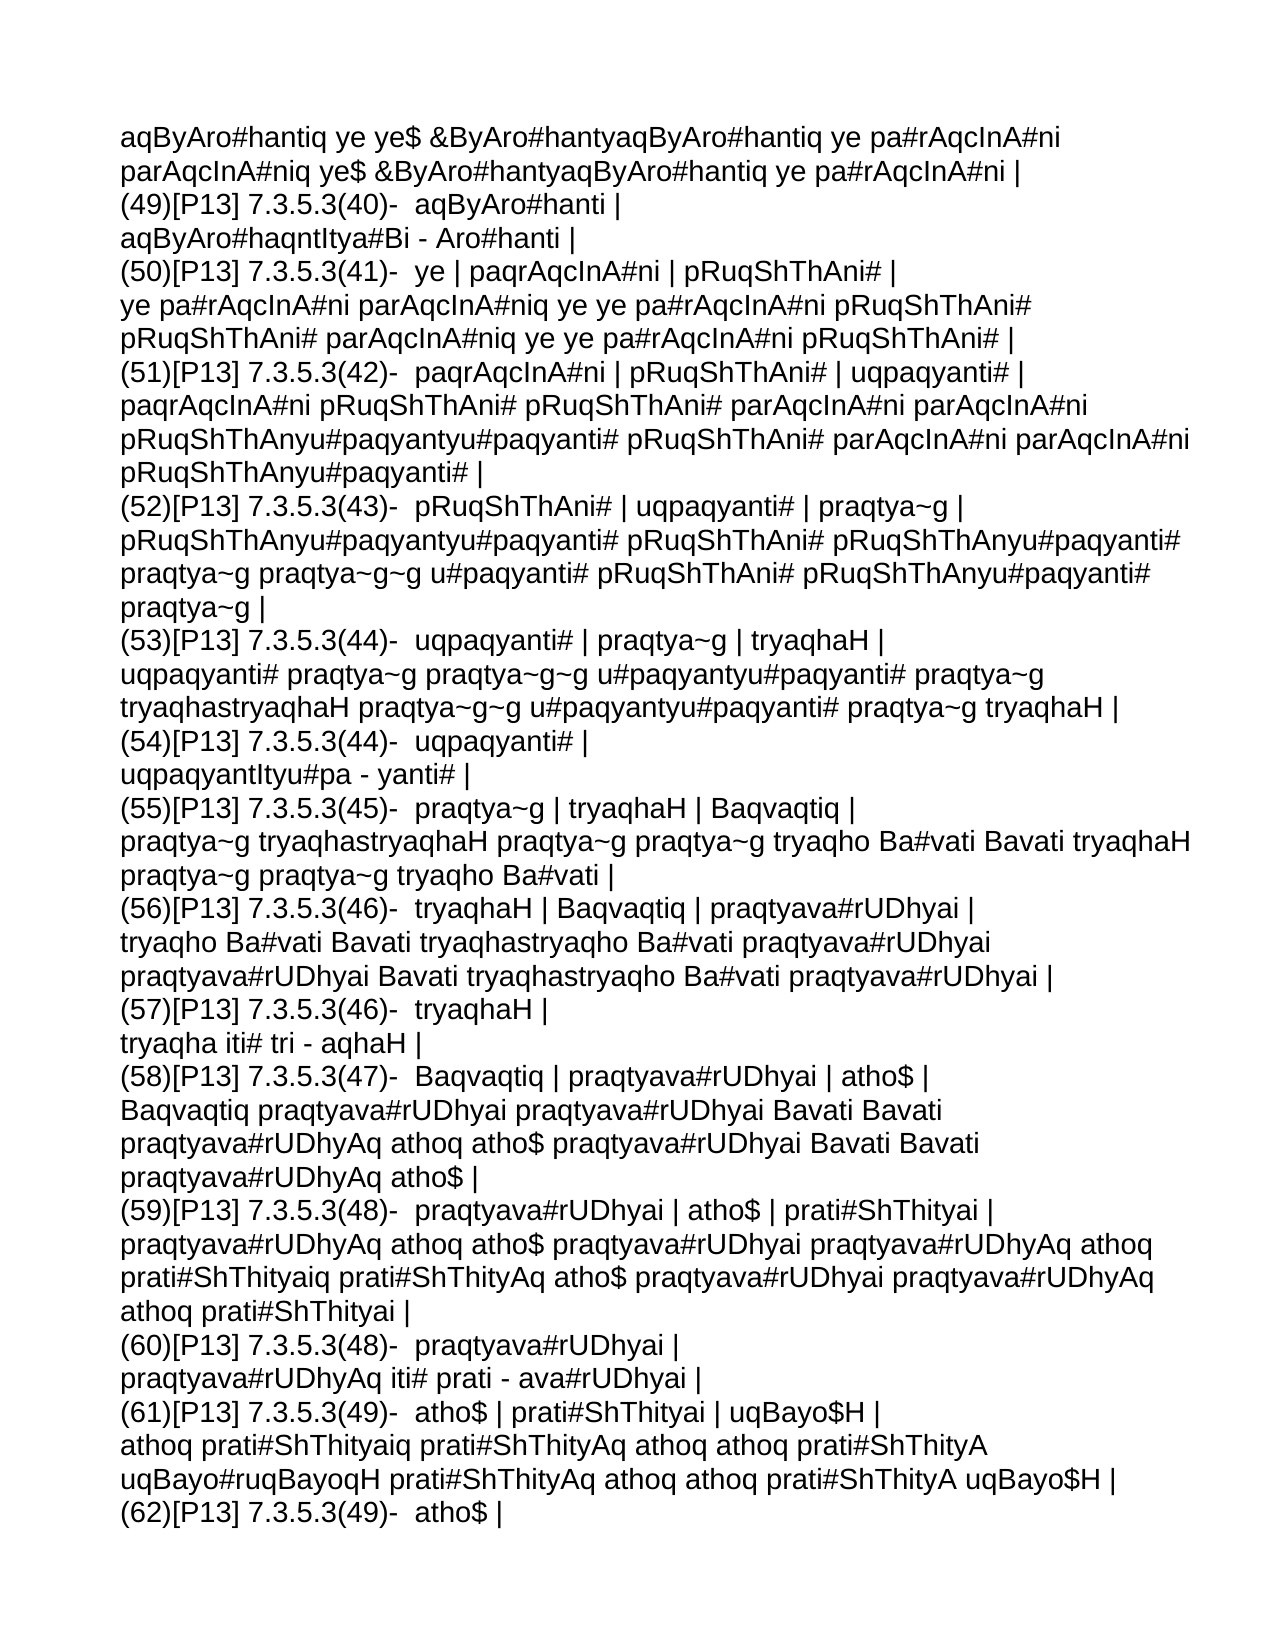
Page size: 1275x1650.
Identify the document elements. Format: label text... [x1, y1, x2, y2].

text (52)[P13] 7.3.5.3(43)- pRuqShThAni# | uqpaqyanti# | praqtya~g | [120, 489, 1200, 522]
text (50)[P13] 7.3.5.3(41)- ye | paqrAqcInA#ni | pRuqShThAni# | [120, 254, 1200, 288]
text pRuqShThAnyu#paqyantyu#paqyanti# pRuqShThAni# pRuqShThAnyu#paqyanti# praqtya~g praqtya~g~g u#paqyanti# pRuqShThAni# pRuqShThAnyu#paqyanti# praqtya~g | [120, 522, 1200, 623]
text ye pa#rAqcInA#ni parAqcInA#niq ye ye pa#rAqcInA#ni pRuqShThAni# pRuqShThAni# parAqcInA#niq ye ye pa#rAqcInA#ni pRuqShThAni# | [120, 288, 1200, 355]
text (57)[P13] 7.3.5.3(46)- tryaqhaH | [120, 992, 1200, 1026]
text tryaqho Ba#vati Bavati tryaqhastryaqho Ba#vati praqtyava#rUDhyai praqtyava#rUDhyai Bavati tryaqhastryaqho Ba#vati praqtyava#rUDhyai | [120, 925, 1200, 992]
text praqtyava#rUDhyAq athoq atho$ praqtyava#rUDhyai praqtyava#rUDhyAq athoq prati#ShThityaiq prati#ShThityAq atho$ praqtyava#rUDhyai praqtyava#rUDhyAq athoq prati#ShThityai | [120, 1227, 1200, 1327]
text (56)[P13] 7.3.5.3(46)- tryaqhaH | Baqvaqtiq | praqtyava#rUDhyai | [120, 891, 1200, 925]
text athoq prati#ShThityaiq prati#ShThityAq athoq athoq prati#ShThityA uqBayo#ruqBayoqH prati#ShThityAq athoq athoq prati#ShThityA uqBayo$H | [120, 1428, 1200, 1495]
text (49)[P13] 7.3.5.3(40)- aqByAro#hanti | [120, 187, 1200, 221]
text (51)[P13] 7.3.5.3(42)- paqrAqcInA#ni | pRuqShThAni# | uqpaqyanti# | [120, 355, 1200, 388]
text praqtya~g tryaqhastryaqhaH praqtya~g praqtya~g tryaqho Ba#vati Bavati tryaqhaH praqtya~g praqtya~g tryaqho Ba#vati | [120, 824, 1200, 891]
text (58)[P13] 7.3.5.3(47)- Baqvaqtiq | praqtyava#rUDhyai | atho$ | [120, 1059, 1200, 1093]
text (55)[P13] 7.3.5.3(45)- praqtya~g | tryaqhaH | Baqvaqtiq | [120, 791, 1200, 824]
text aqByAro#haqntItya#Bi - Aro#hanti | [120, 221, 1200, 254]
text praqtyava#rUDhyAq iti# prati - ava#rUDhyai | [120, 1361, 1200, 1394]
text (54)[P13] 7.3.5.3(44)- uqpaqyanti# | [120, 724, 1200, 757]
text (53)[P13] 7.3.5.3(44)- uqpaqyanti# | praqtya~g | tryaqhaH | [120, 623, 1200, 657]
text paqrAqcInA#ni pRuqShThAni# pRuqShThAni# parAqcInA#ni parAqcInA#ni pRuqShThAnyu#paqyantyu#paqyanti# pRuqShThAni# parAqcInA#ni parAqcInA#ni pRuqShThAnyu#paqyanti# | [120, 388, 1200, 489]
text (62)[P13] 7.3.5.3(49)- atho$ | [120, 1495, 1200, 1529]
text (61)[P13] 7.3.5.3(49)- atho$ | prati#ShThityai | uqBayo$H | [120, 1394, 1200, 1428]
text aqByAro#hantiq ye ye$ &ByAro#hantyaqByAro#hantiq ye pa#rAqcInA#ni parAqcInA#niq ye$ &ByAro#hantyaqByAro#hantiq ye pa#rAqcInA#ni | [120, 120, 1200, 187]
text (59)[P13] 7.3.5.3(48)- praqtyava#rUDhyai | atho$ | prati#ShThityai | [120, 1193, 1200, 1227]
text uqpaqyanti# praqtya~g praqtya~g~g u#paqyantyu#paqyanti# praqtya~g tryaqhastryaqhaH praqtya~g~g u#paqyantyu#paqyanti# praqtya~g tryaqhaH | [120, 657, 1200, 724]
text uqpaqyantItyu#pa - yanti# | [120, 757, 1200, 791]
text Baqvaqtiq praqtyava#rUDhyai praqtyava#rUDhyai Bavati Bavati praqtyava#rUDhyAq athoq atho$ praqtyava#rUDhyai Bavati Bavati praqtyava#rUDhyAq atho$ | [120, 1093, 1200, 1193]
text (60)[P13] 7.3.5.3(48)- praqtyava#rUDhyai | [120, 1327, 1200, 1361]
text tryaqha iti# tri - aqhaH | [120, 1026, 1200, 1059]
